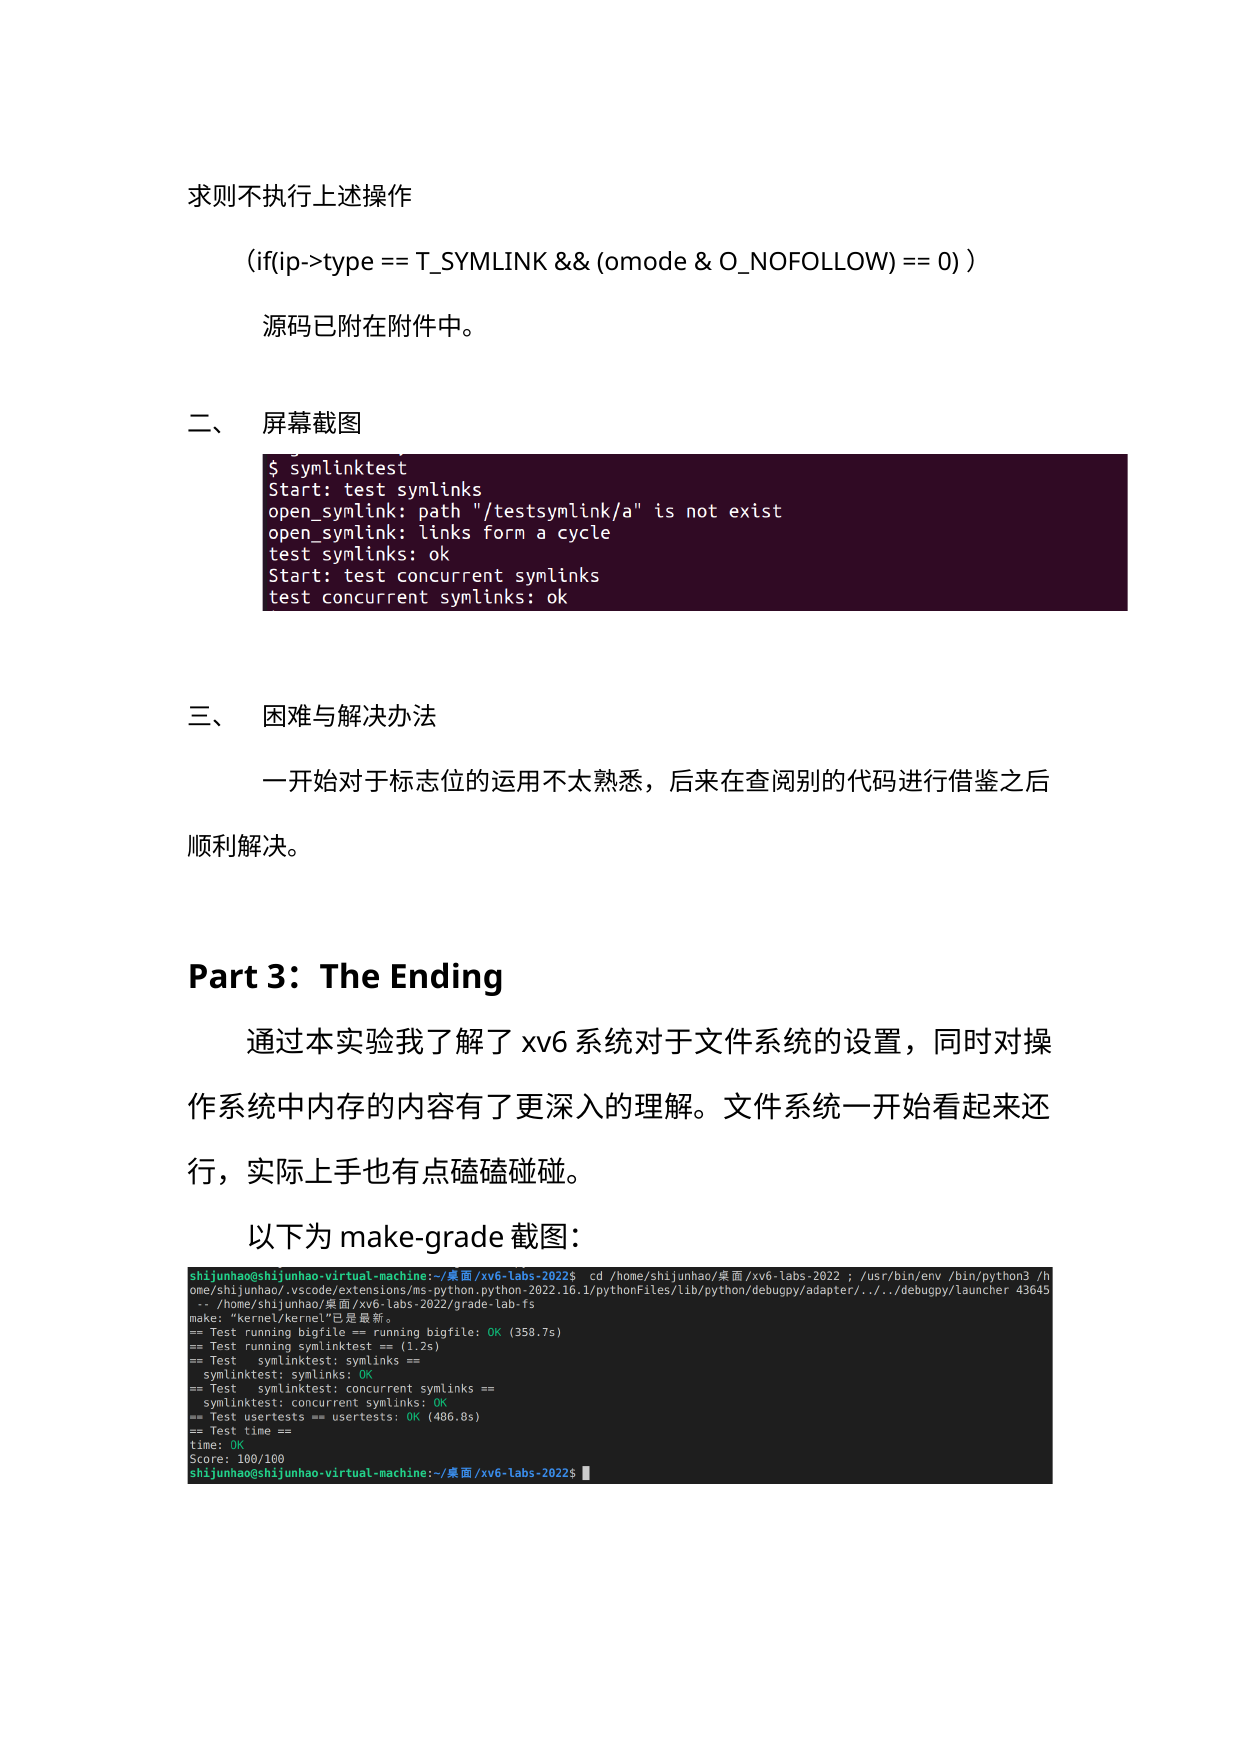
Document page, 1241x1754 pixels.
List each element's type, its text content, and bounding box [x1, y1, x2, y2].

text （if(ip->type == T_SYMLINK && (omode & O_NOFOLLOW) == 0) ） [187, 227, 1053, 292]
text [187, 162, 1053, 227]
text 一开始对于标志位的运用不太熟悉，后来在查阅别的代码进行借鉴之后顺利解决。 [187, 747, 1053, 877]
picture [262, 454, 1128, 611]
picture [187, 1267, 1053, 1484]
list 困难与解决办法 [187, 682, 1053, 747]
text 通过本实验我了解了xv6系统对于文件系统的设置，同时对操作系统中内存的内容有了更深入的理解。文件系统一开始看起来还行，实际上手也有点磕磕碰碰。 [187, 1007, 1053, 1202]
list 源码已附在附件中。 [262, 292, 1053, 357]
list 屏幕截图 [187, 389, 1053, 454]
text Part 3：The Ending [187, 942, 1053, 1007]
text 以下为make-grade截图： [187, 1202, 1053, 1267]
